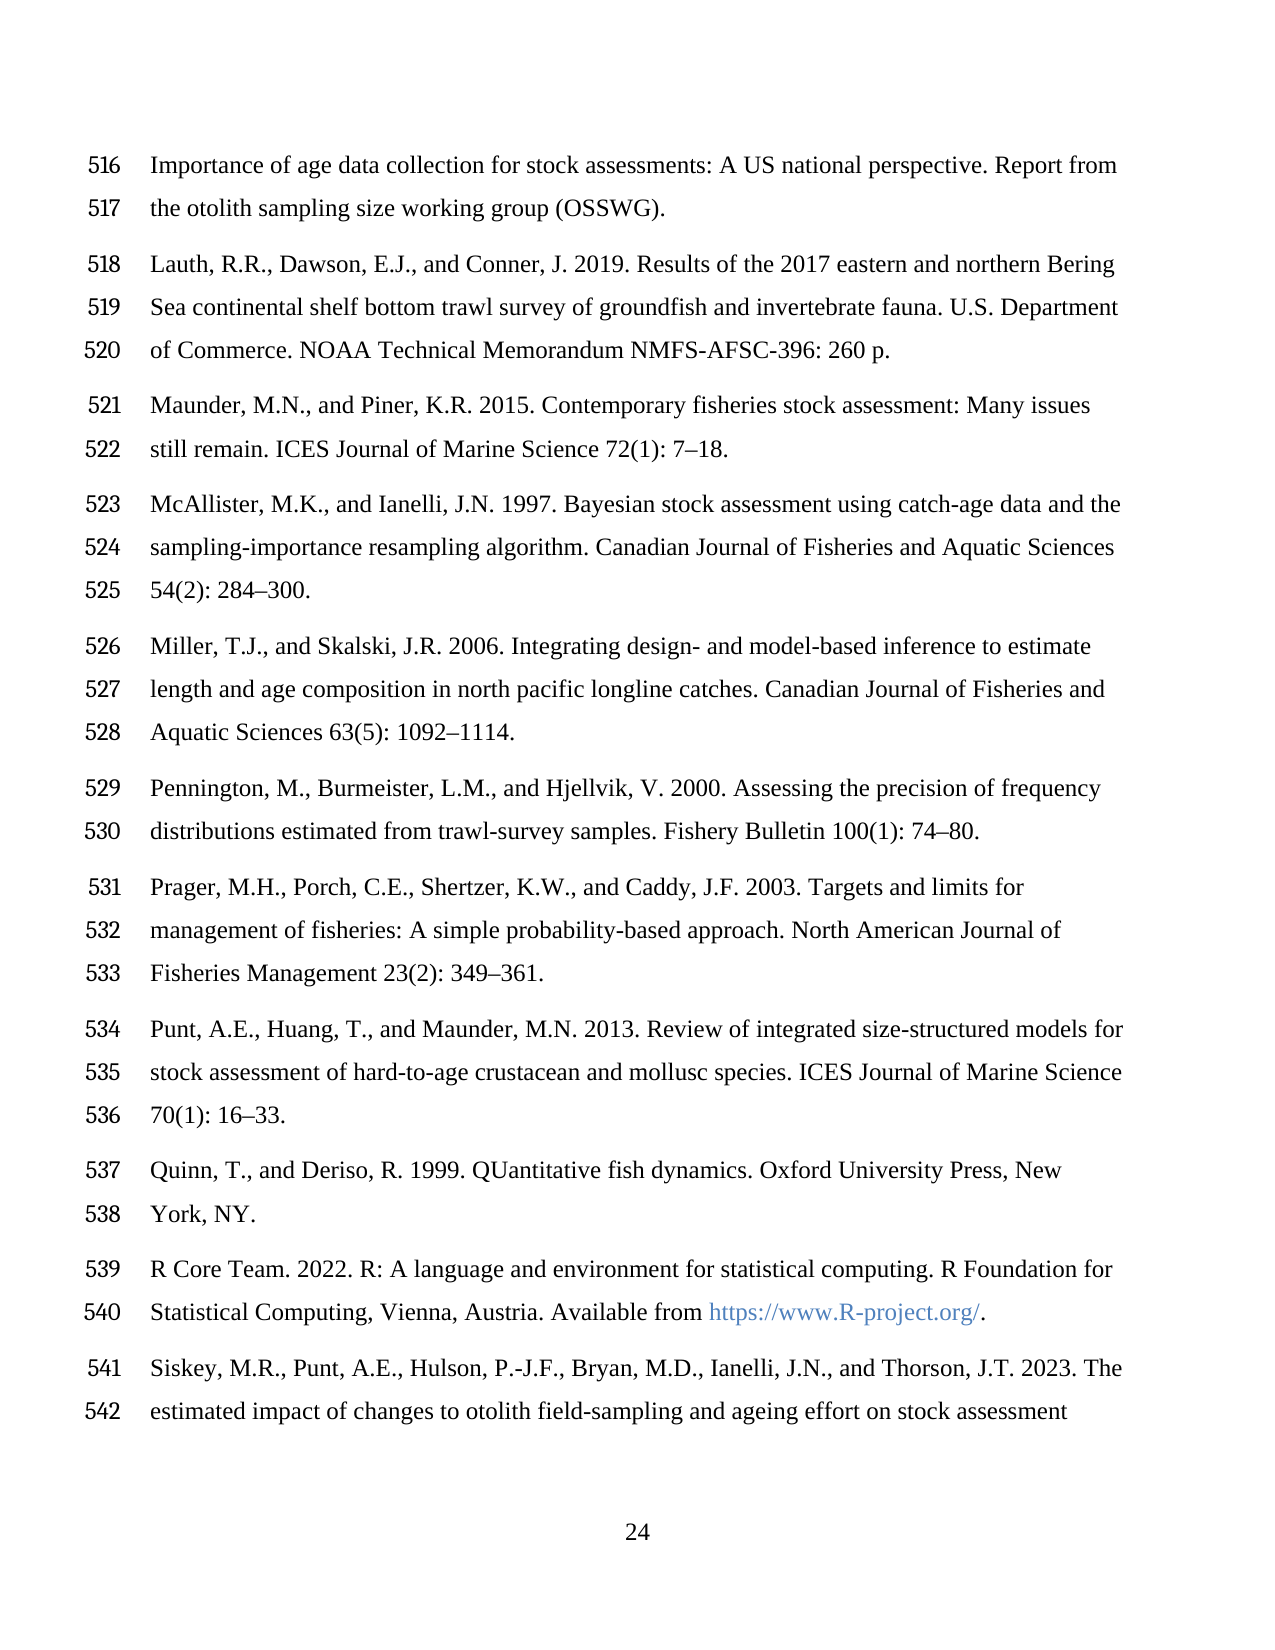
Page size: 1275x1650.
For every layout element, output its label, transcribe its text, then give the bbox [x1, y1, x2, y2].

text Prager, M.H., Porch, C.E., Shertzer, K.W., and Caddy, J.F. 2003. Targets and limits for management of fisheries: A simple probability-based approach. North American Journal of Fisheries Management 23(2): 349–361. [150, 872, 1125, 987]
text McAllister, M.K., and Ianelli, J.N. 1997. Bayesian stock assessment using catch-age data and the sampling-importance resampling algorithm. Canadian Journal of Fisheries and Aquatic Sciences 54(2): 284–300. [150, 489, 1125, 604]
text Maunder, M.N., and Piner, K.R. 2015. Contemporary fisheries stock assessment: Many issues still remain. ICES Journal of Marine Science 72(1): 7–18. [150, 391, 1125, 462]
text Pennington, M., Burmeister, L.M., and Hjellvik, V. 2000. Assessing the precision of frequency distributions estimated from trawl-survey samples. Fishery Bulletin 100(1): 74–80. [150, 773, 1125, 845]
text Punt, A.E., Huang, T., and Maunder, M.N. 2013. Review of integrated size-structured models for stock assessment of hard-to-age crustacean and mollusc species. ICES Journal of Marine Science 70(1): 16–33. [150, 1014, 1125, 1129]
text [150, 150, 1125, 222]
text Lauth, R.R., Dawson, E.J., and Conner, J. 2019. Results of the 2017 eastern and northern Bering Sea continental shelf bottom trawl survey of groundfish and invertebrate fauna. U.S. Department of Commerce. NOAA Technical Memorandum NMFS-AFSC-396: 260 p. [150, 249, 1125, 364]
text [150, 1353, 1125, 1425]
text Quinn, T., and Deriso, R. 1999. QUantitative fish dynamics. Oxford University Press, New York, NY. [150, 1156, 1125, 1227]
text Miller, T.J., and Skalski, J.R. 2006. Integrating design- and model-based inference to estimate length and age composition in north pacific longline catches. Canadian Journal of Fisheries and Aquatic Sciences 63(5): 1092–1114. [150, 631, 1125, 746]
text R Core Team. 2022. R: A language and environment for statistical computing. R Foundation for Statistical Computing, Vienna, Austria. Available from https://www.R-project.org/. [150, 1254, 1125, 1326]
